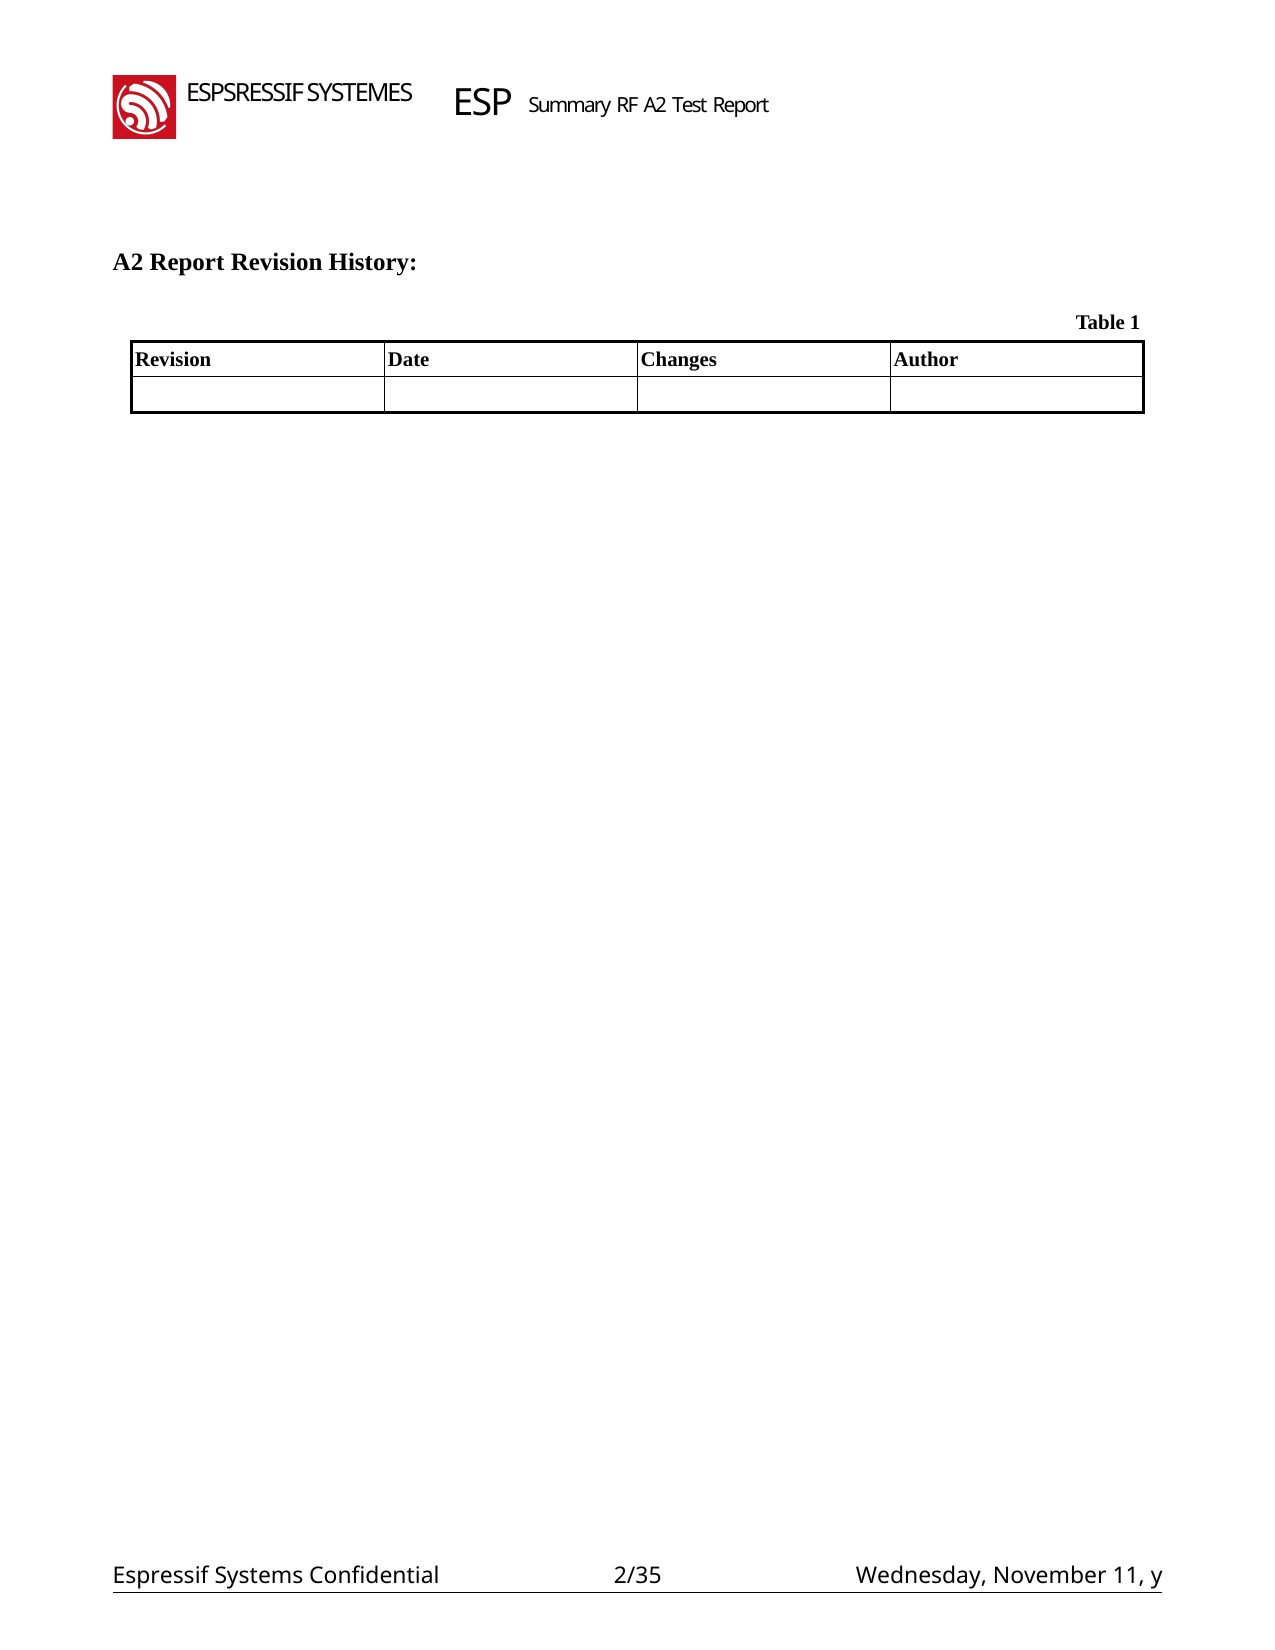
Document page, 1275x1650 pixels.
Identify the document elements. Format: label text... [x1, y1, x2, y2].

table_cell Author [891, 343, 1142, 376]
table_cell Revision [133, 343, 384, 376]
table_cell [638, 377, 890, 411]
table_cell [133, 377, 384, 411]
text A2 Report Revision History: [112, 247, 1162, 276]
table_cell Date [385, 343, 637, 376]
table_cell [385, 377, 637, 411]
table_cell [891, 377, 1142, 411]
table_cell Changes [638, 343, 890, 376]
table_header Table 1 [132, 305, 1143, 340]
picture [112, 75, 177, 139]
